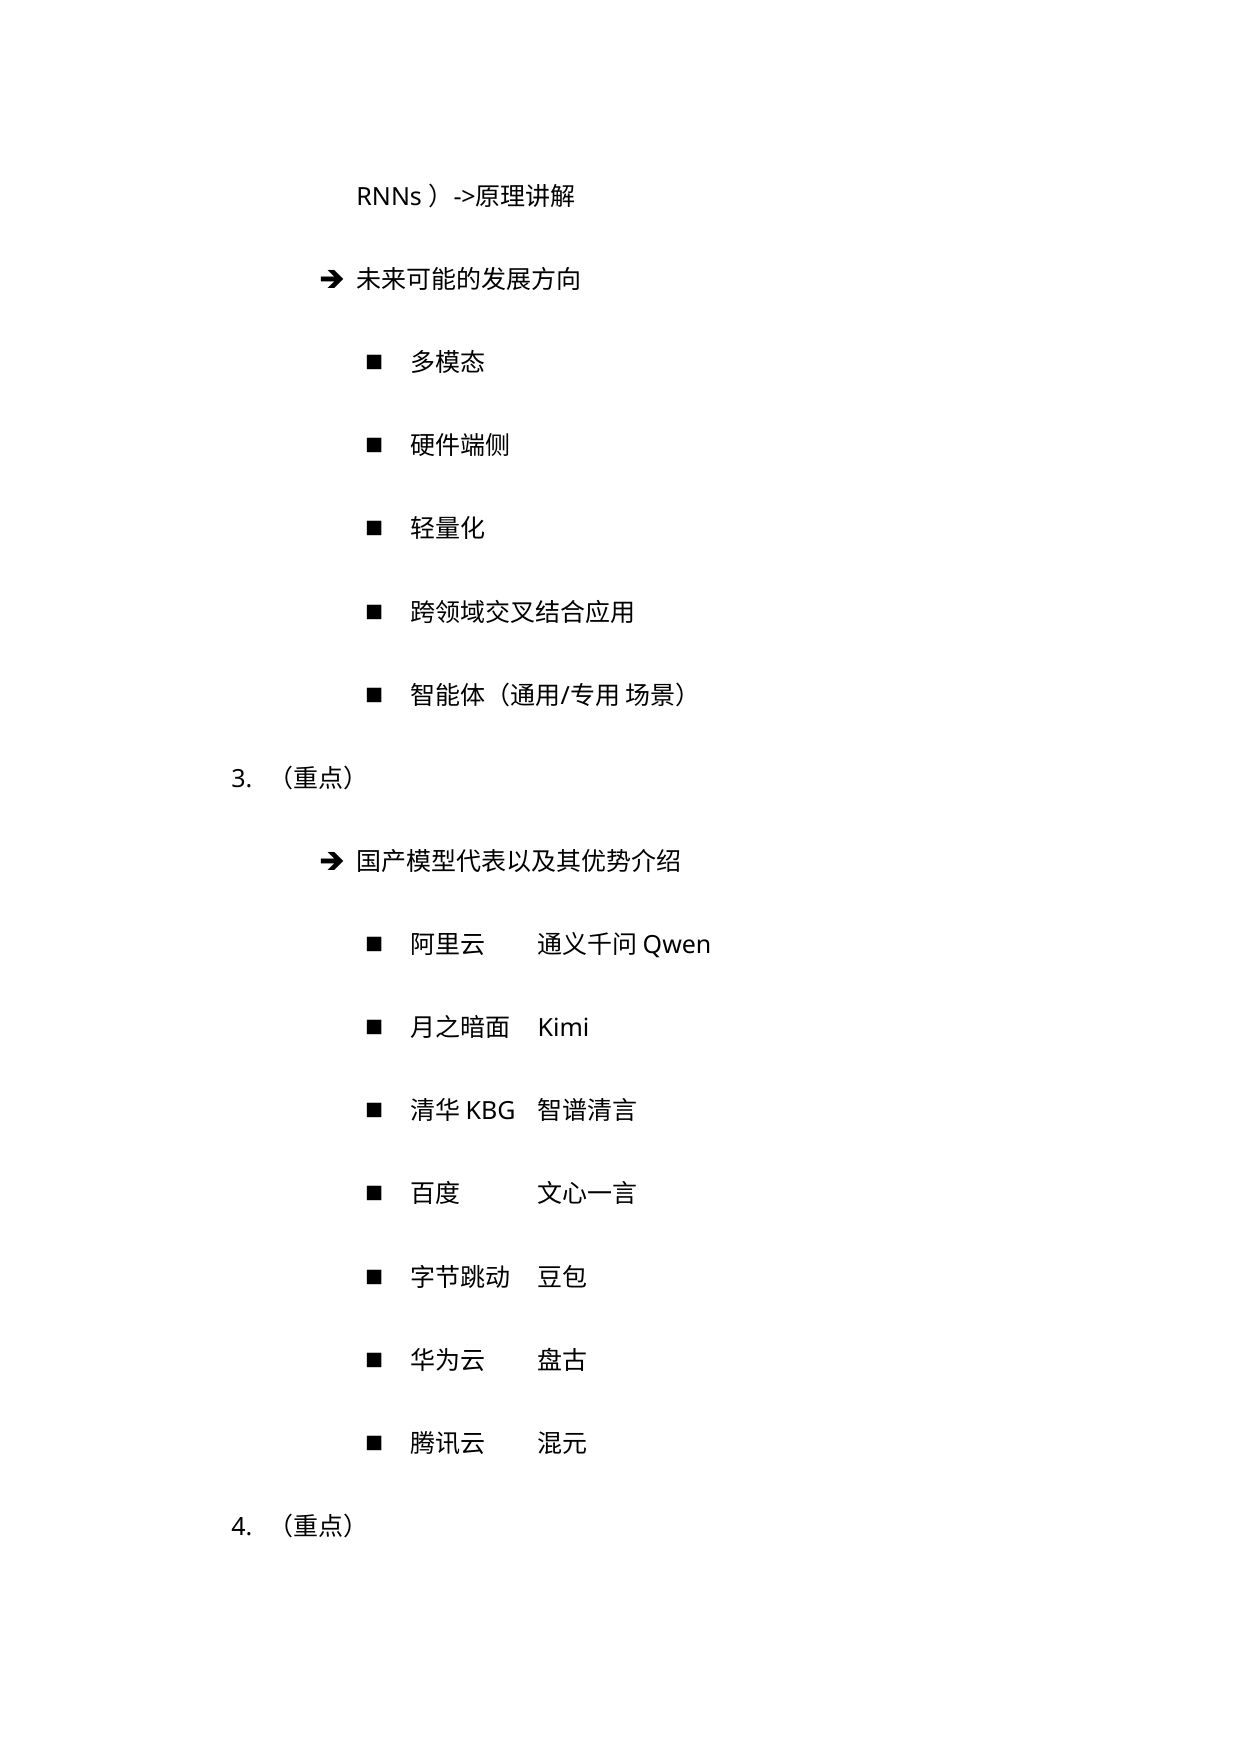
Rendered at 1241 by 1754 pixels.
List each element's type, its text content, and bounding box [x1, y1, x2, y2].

list 硬件端侧 [364, 411, 1053, 476]
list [319, 162, 1053, 227]
list 跨领域交叉结合应用 [364, 578, 1053, 643]
list （重点） [231, 744, 1053, 809]
list 字节跳动 豆包 [364, 1243, 1053, 1308]
list 多模态 [364, 328, 1053, 393]
list 月之暗面 Kimi [364, 993, 1053, 1058]
list （重点） [231, 1492, 1053, 1557]
list 腾讯云 混元 [364, 1409, 1053, 1474]
list 国产模型代表以及其优势介绍 [319, 827, 1053, 892]
list 华为云 盘古 [364, 1326, 1053, 1391]
list 轻量化 [364, 494, 1053, 559]
list 智能体（通用/专用 场景） [364, 661, 1053, 726]
list 未来可能的发展方向 [319, 245, 1053, 310]
list 百度 文心一言 [364, 1159, 1053, 1224]
list 阿里云 通义千问Qwen [364, 910, 1053, 975]
list 清华KBG 智谱清言 [364, 1076, 1053, 1141]
